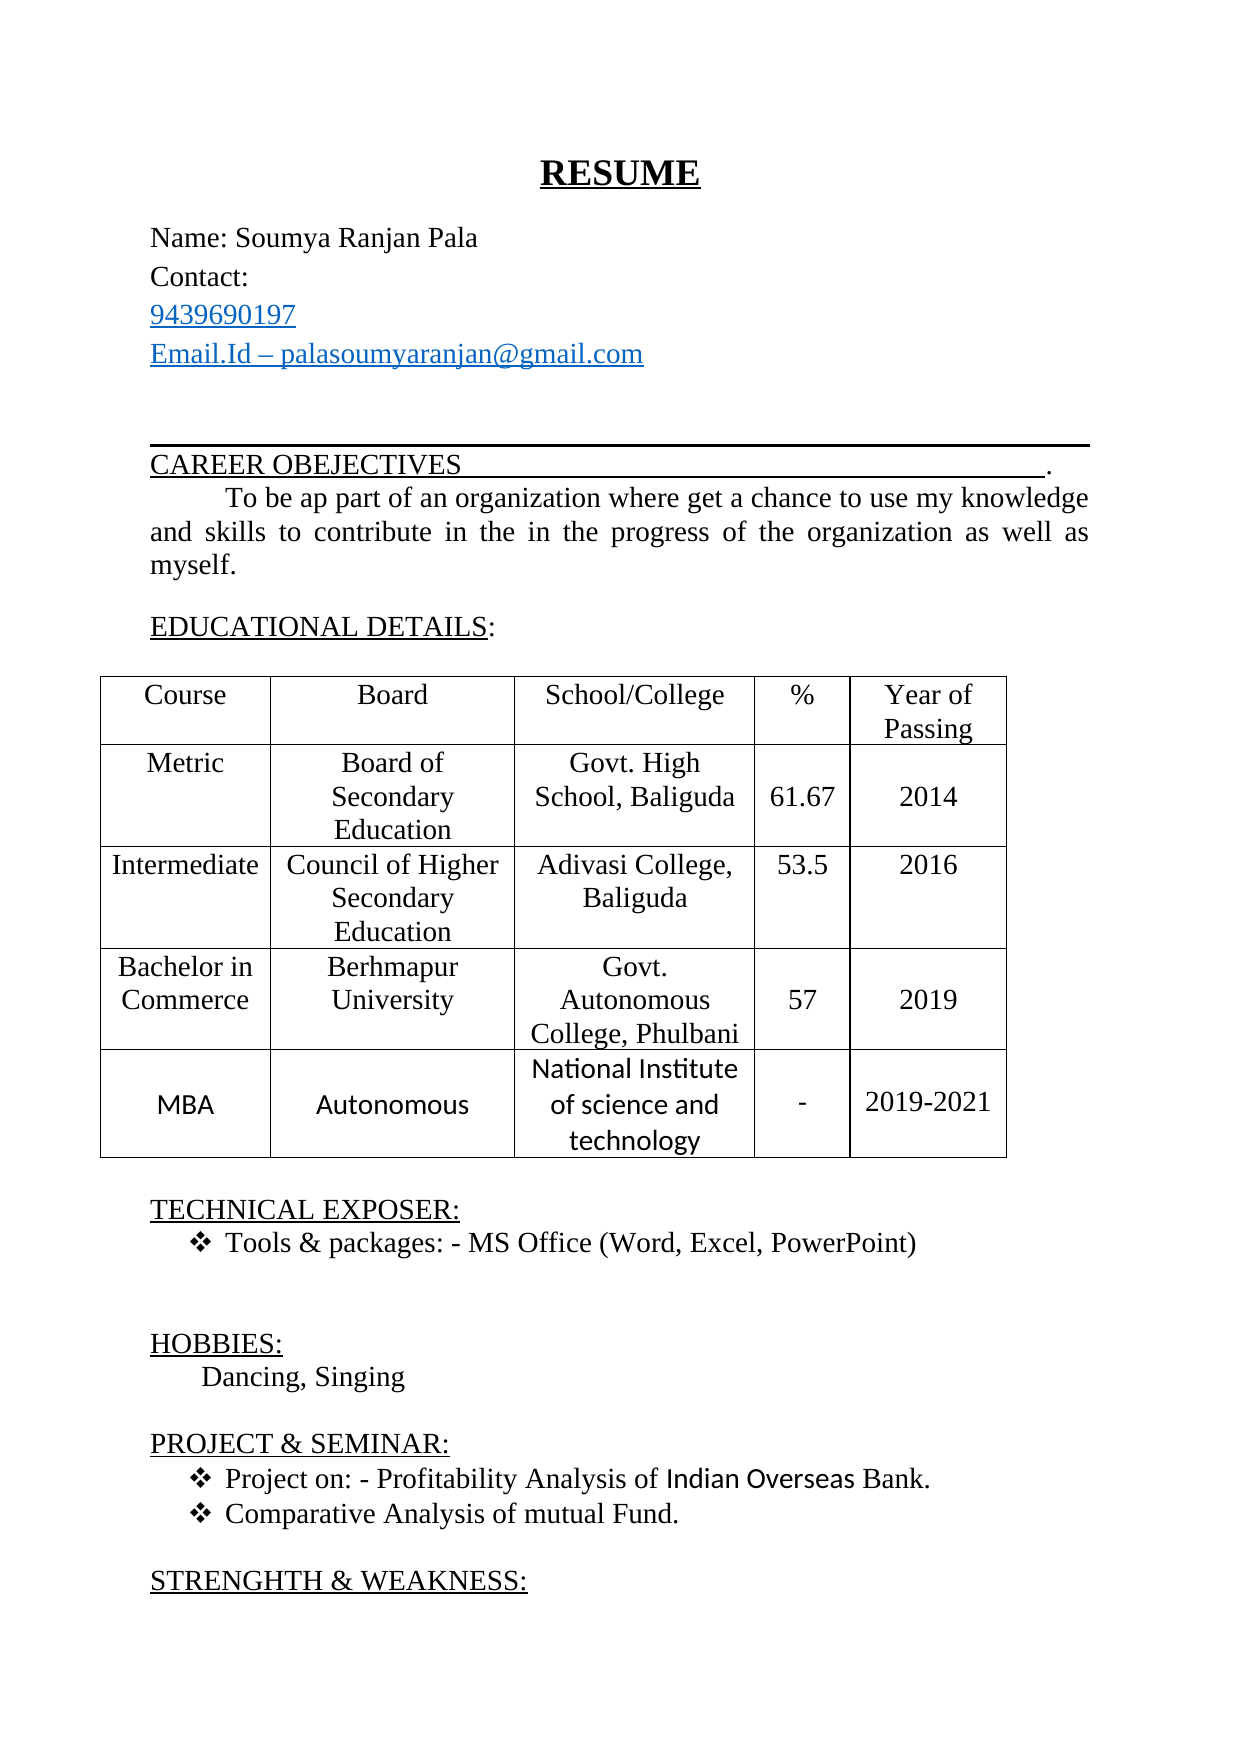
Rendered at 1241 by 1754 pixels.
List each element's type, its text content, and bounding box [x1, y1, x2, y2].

text To be ap part of an organization where get a chance to use my knowledge and skills to contribute in the in the progress of the organization as well as myself. [150, 480, 1090, 581]
table_header Course [101, 677, 270, 744]
text Contact: [150, 259, 1090, 292]
table_cell Intermediate [101, 847, 270, 948]
text CAREER OBEJECTIVES . [150, 447, 1090, 480]
table_header School/College [515, 677, 754, 744]
table_cell Govt. High School, Baliguda [515, 745, 754, 846]
table_cell - [755, 1050, 849, 1157]
list Comparative Analysis of mutual Fund. [187, 1496, 1090, 1529]
table_cell 2014 [851, 745, 1006, 846]
text Email.Id – palasoumyaranjan@gmail.com [150, 336, 1090, 369]
table_header Year of Passing [851, 677, 1006, 744]
text HOBBIES: [150, 1326, 1090, 1359]
text RESUME [150, 150, 1090, 193]
text TECHNICAL EXPOSER: [150, 1192, 1090, 1225]
table_cell 2019 [851, 949, 1006, 1049]
text Name: Soumya Ranjan Pala [150, 220, 1090, 254]
table_cell Autonomous [271, 1050, 514, 1157]
table_cell Board of Secondary Education [271, 745, 514, 846]
table_cell 57 [755, 949, 849, 1049]
table_header Board [271, 677, 514, 744]
table_cell MBA [101, 1050, 270, 1157]
table_header % [755, 677, 849, 744]
text 9439690197 [150, 297, 1090, 331]
table_cell National Institute of science and technology [515, 1050, 754, 1157]
text PROJECT & SEMINAR: [150, 1427, 1090, 1460]
table_cell Govt. Autonomous College, Phulbani [515, 949, 754, 1049]
table_cell Berhmapur University [271, 949, 514, 1049]
text STRENGHTH & WEAKNESS: [150, 1563, 1090, 1597]
list Tools & packages: - MS Office (Word, Excel, PowerPoint) [187, 1225, 1090, 1259]
table_cell 53.5 [755, 847, 849, 948]
table_cell 2019-2021 [851, 1050, 1006, 1157]
table_cell Metric [101, 745, 270, 846]
table_cell Council of Higher Secondary Education [271, 847, 514, 948]
table_cell 2016 [851, 847, 1006, 948]
table_cell 61.67 [755, 745, 849, 846]
table_cell Bachelor in Commerce [101, 949, 270, 1049]
text Dancing, Singing [150, 1359, 1090, 1393]
table_cell Adivasi College, Baliguda [515, 847, 754, 948]
list Project on: - Profitability Analysis of Indian Overseas Bank. [187, 1460, 1090, 1496]
text EDUCATIONAL DETAILS: [150, 609, 1090, 643]
